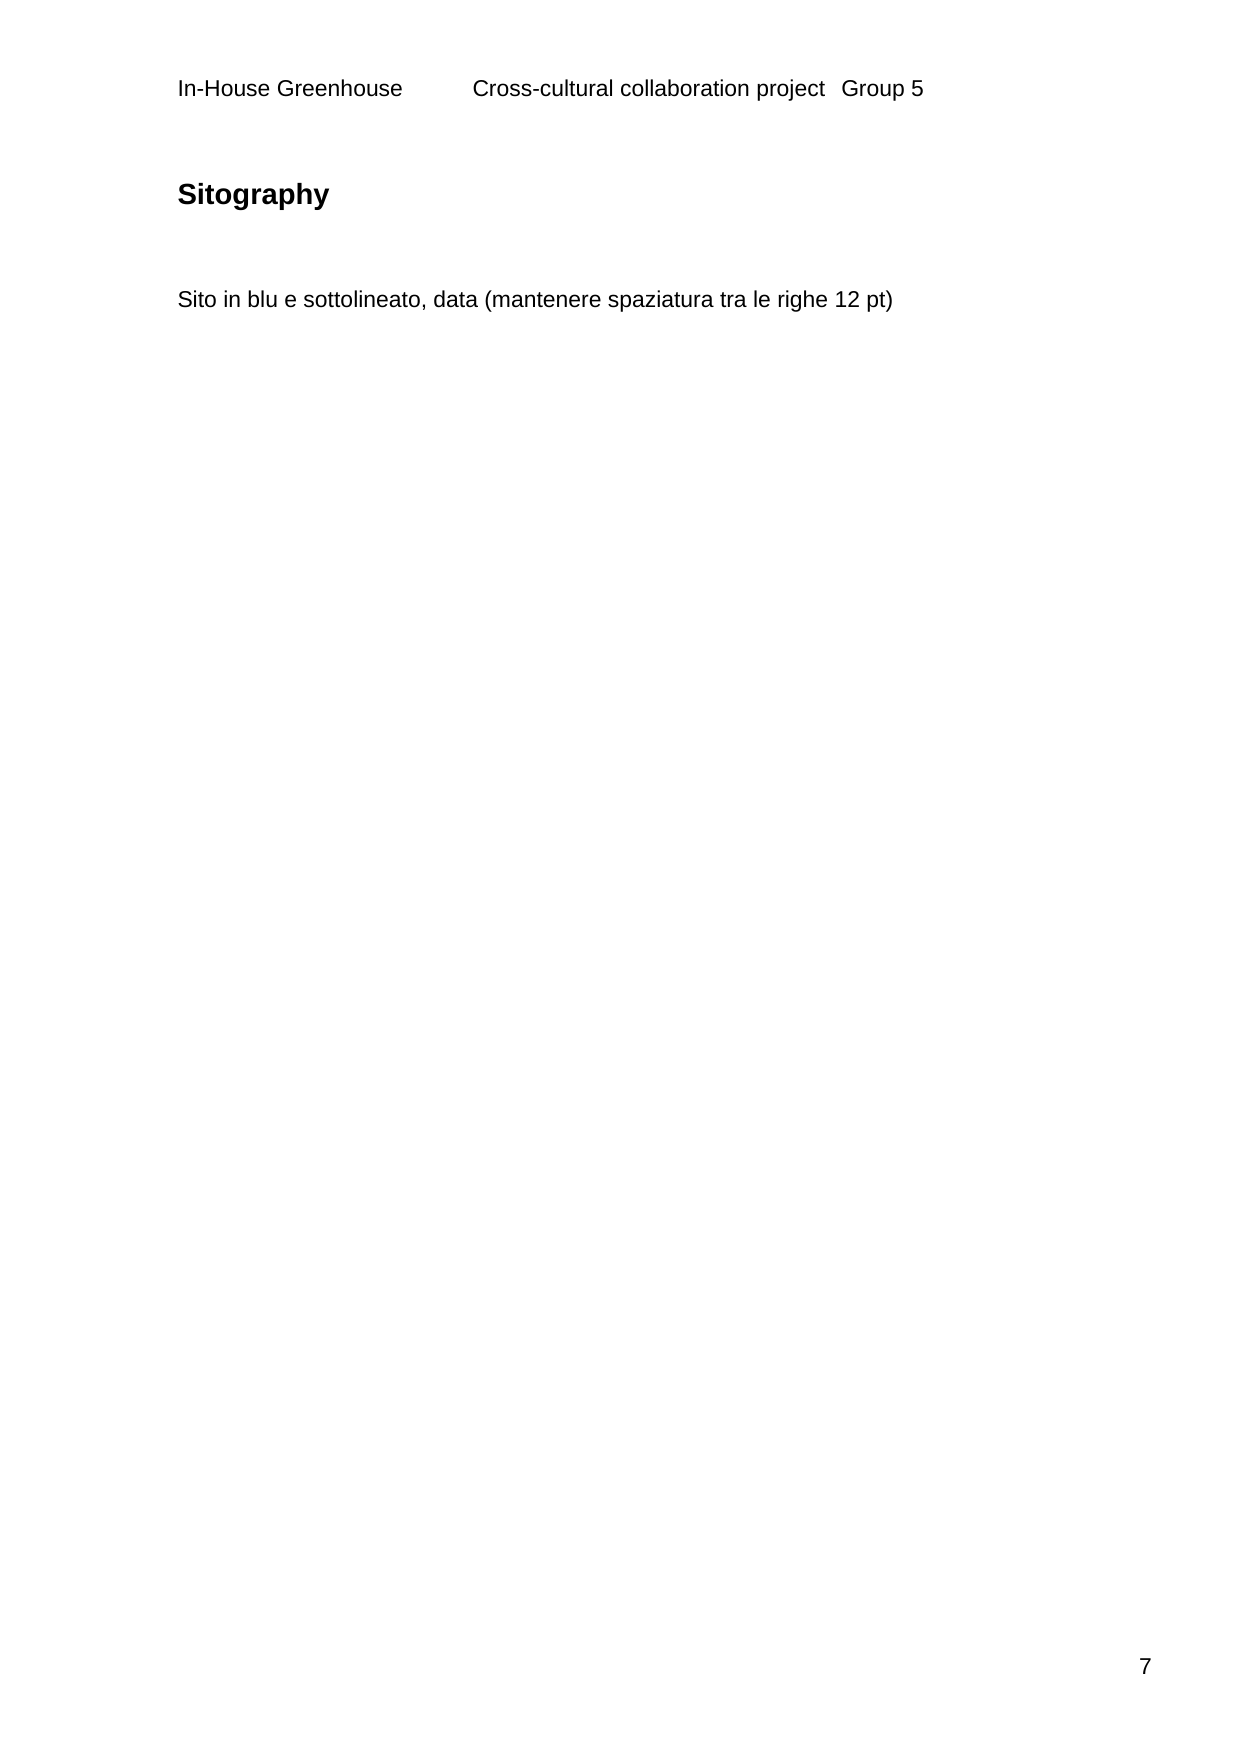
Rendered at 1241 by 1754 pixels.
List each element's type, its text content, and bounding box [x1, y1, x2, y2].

text Sitography [177, 177, 1152, 211]
text Sito in blu e sottolineato, data (mantenere spaziatura tra le righe 12 pt) [177, 286, 1152, 312]
